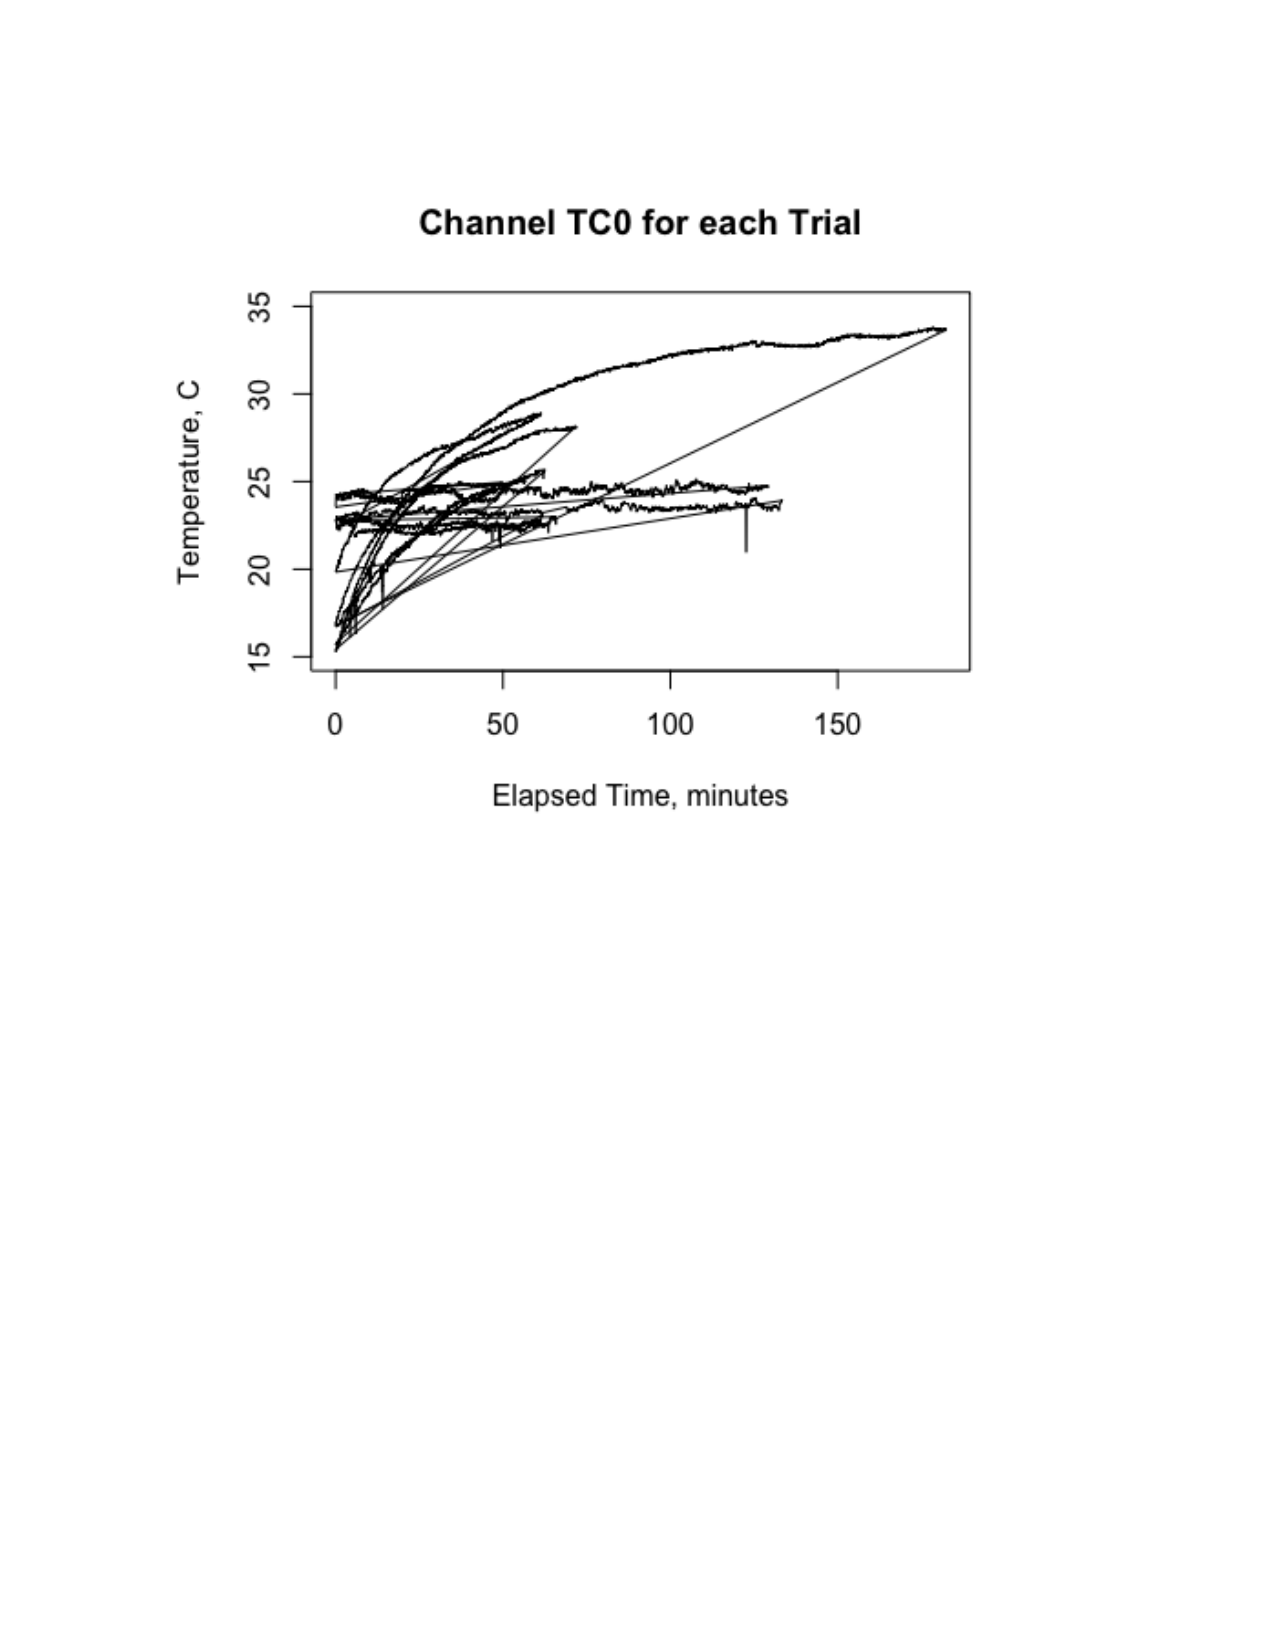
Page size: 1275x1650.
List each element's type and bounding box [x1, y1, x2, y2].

picture [168, 150, 1044, 850]
